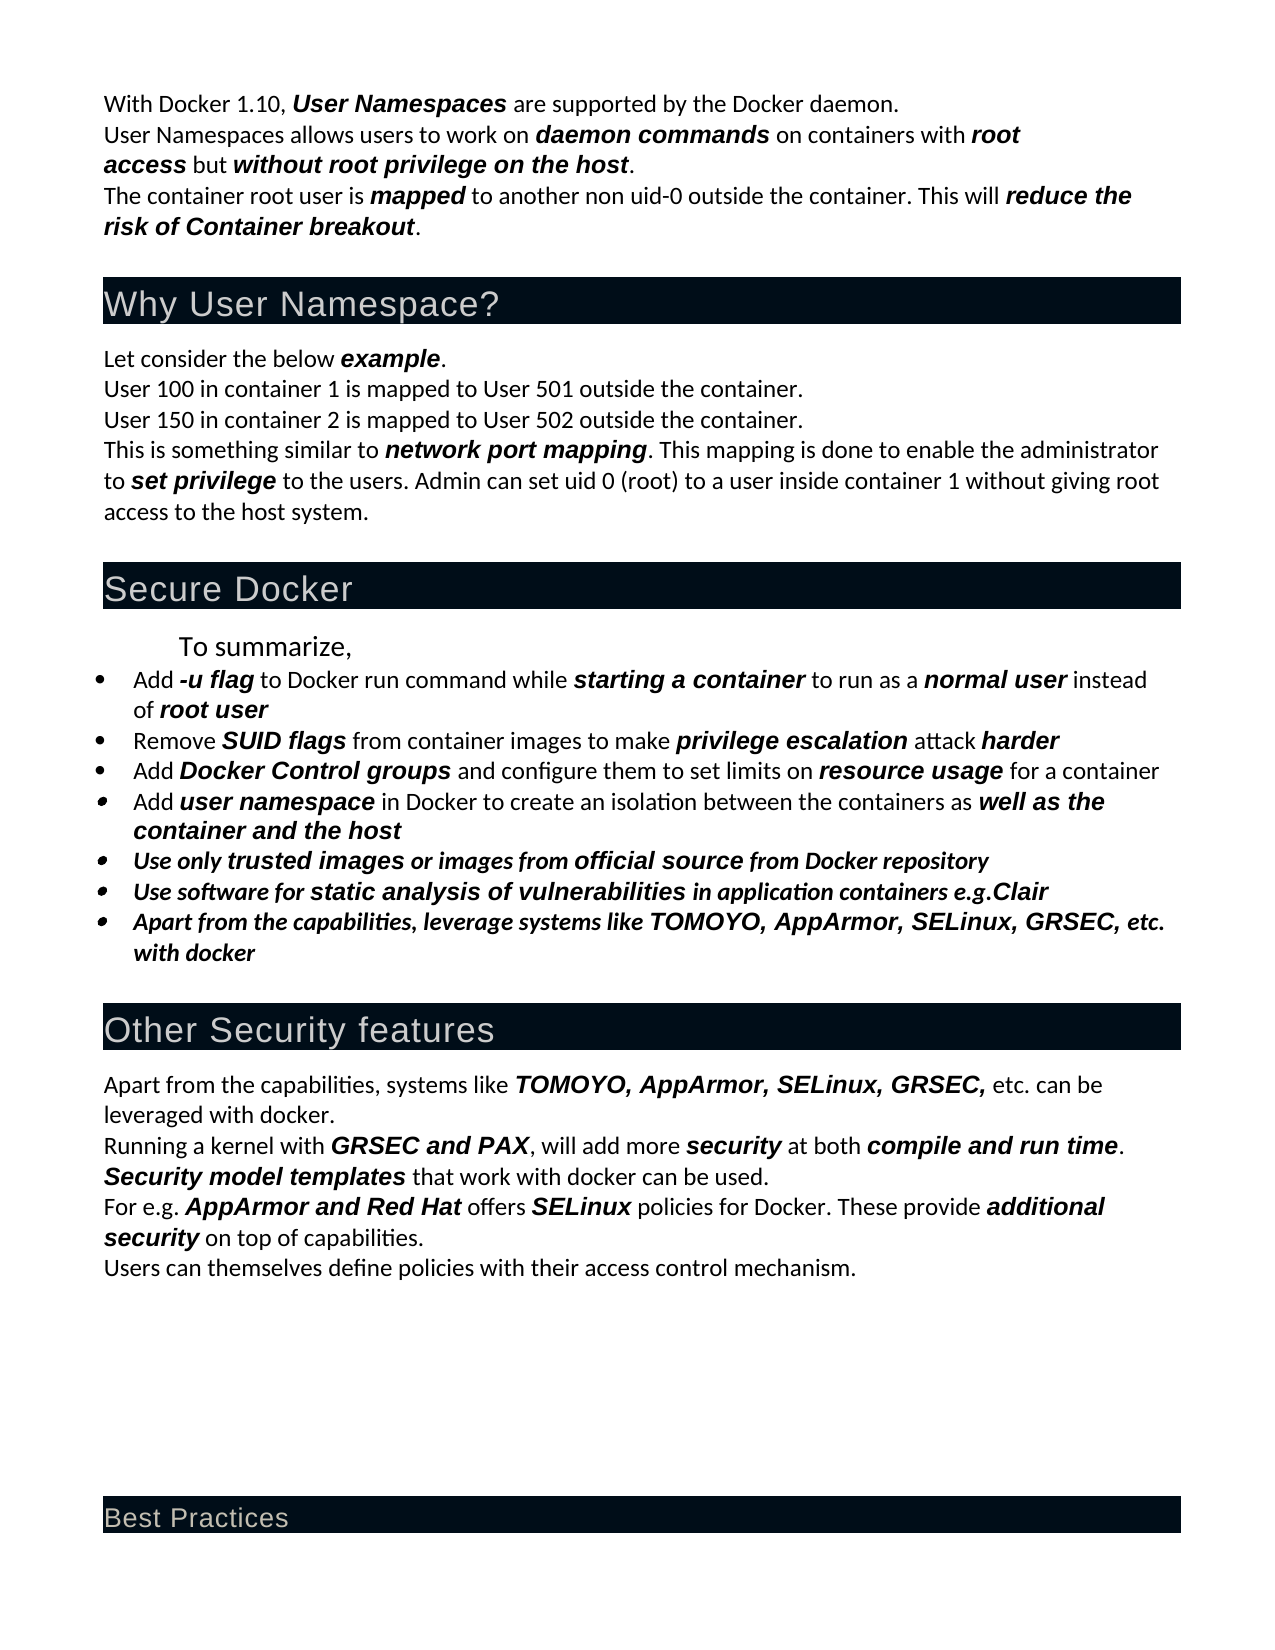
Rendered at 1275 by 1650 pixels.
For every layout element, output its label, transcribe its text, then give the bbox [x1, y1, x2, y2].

text User 150 in container 2 is mapped to User 502 outside the container. [103, 404, 1181, 435]
text For e.g. AppArmor and Red Hat offers SELinux policies for Docker. These provide additional security on top of capabilities. [103, 1191, 1181, 1252]
list Apart from the capabilities, leverage systems like TOMOYO, AppArmor, SELinux, GRSEC, etc. with docker [96, 906, 1181, 967]
text Users can themselves define policies with their access control mechanism. [103, 1252, 1181, 1283]
text This is something similar to network port mapping. This mapping is done to enable the administrator to set privilege to the users. Admin can set uid 0 (root) to a user inside container 1 without giving root access to the host system. [103, 435, 1181, 526]
text To summarize, [103, 628, 1181, 664]
text Security model templates that work with docker can be used. [103, 1161, 1181, 1191]
text User Namespaces allows users to work on daemon commands on containers with root access but without root privilege on the host. [103, 119, 1181, 180]
list Use only trusted images or images from official source from Docker repository [96, 845, 1181, 876]
list Add -u flag to Docker run command while starting a container to run as a normal user instead of root user [96, 664, 1181, 725]
text With Docker 1.10, User Namespaces are supported by the Docker daemon. [103, 89, 1181, 119]
text Best Practices [103, 1496, 1181, 1533]
text Apart from the capabilities, systems like TOMOYO, AppArmor, SELinux, GRSEC, etc. can be leveraged with docker. [103, 1069, 1181, 1130]
list Add user namespace in Docker to create an isolation between the containers as well as the container and the host [96, 786, 1181, 845]
text User 100 in container 1 is mapped to User 501 outside the container. [103, 374, 1181, 404]
list Use software for static analysis of vulnerabilities in application containers e.g.Clair [96, 876, 1181, 906]
text Other Security features [103, 1003, 1181, 1050]
text Let consider the below example. [103, 343, 1181, 374]
list Add Docker Control groups and configure them to set limits on resource usage for a container [96, 755, 1181, 786]
text The container root user is mapped to another non uid-0 outside the container. This will reduce the risk of Container breakout. [103, 180, 1181, 241]
text Secure Docker [103, 562, 1181, 609]
text Running a kernel with GRSEC and PAX, will add more security at both compile and run time. [103, 1130, 1181, 1161]
text Why User Namespace? [103, 277, 1181, 324]
list Remove SUID flags from container images to make privilege escalation attack harder [96, 725, 1181, 755]
